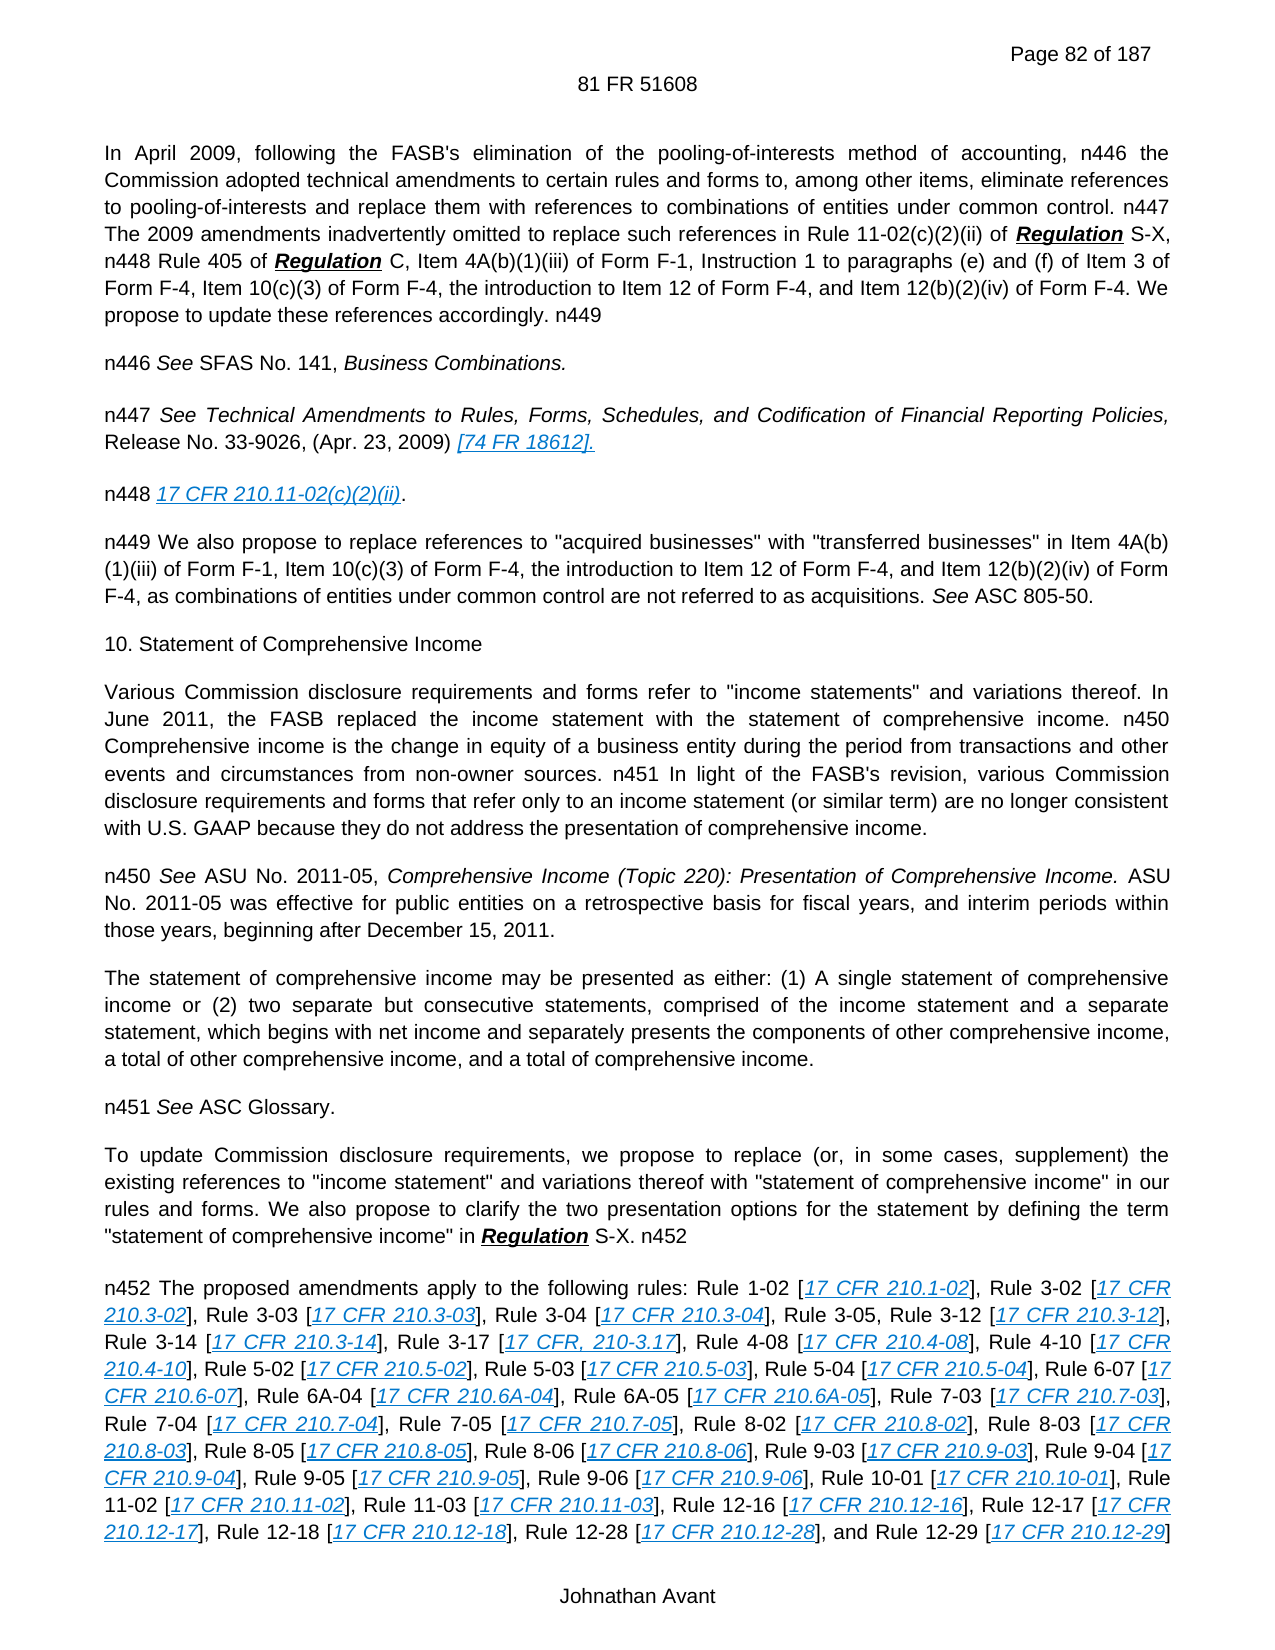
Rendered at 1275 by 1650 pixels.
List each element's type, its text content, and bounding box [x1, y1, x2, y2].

text To update Commission disclosure requirements, we propose to replace (or, in some cases, supplement) the existing references to "income statement" and variations thereof with "statement of comprehensive income" in our rules and forms. We also propose to clarify the two presentation options for the statement by defining the term "statement of comprehensive income" in Regulation S-X. n452 [104, 1139, 1171, 1248]
text Various Commission disclosure requirements and forms refer to "income statements" and variations thereof. In June 2011, the FASB replaced the income statement with the statement of comprehensive income. n450 Comprehensive income is the change in equity of a business entity during the period from transactions and other events and circumstances from non-owner sources. n451 In light of the FASB's revision, various Commission disclosure requirements and forms that refer only to an income statement (or similar term) are no longer consistent with U.S. GAAP because they do not address the presentation of comprehensive income. [104, 677, 1171, 839]
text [104, 1273, 1171, 1544]
text The statement of comprehensive income may be presented as either: (1) A single statement of comprehensive income or (2) two separate but consecutive statements, comprised of the income statement and a separate statement, which begins with net income and separately presents the components of other comprehensive income, a total of other comprehensive income, and a total of comprehensive income. [104, 962, 1171, 1071]
text n446 See SFAS No. 141, Business Combinations. [104, 348, 1171, 375]
text 10. Statement of Comprehensive Income [104, 629, 1171, 656]
text n447 See Technical Amendments to Rules, Forms, Schedules, and Codification of Financial Reporting Policies, Release No. 33-9026, (Apr. 23, 2009) [74 FR 18612]. [104, 400, 1171, 454]
text n448 17 CFR 210.11-02(c)(2)(ii). [104, 479, 1171, 506]
text n450 See ASU No. 2011-05, Comprehensive Income (Topic 220): Presentation of Comprehensive Income. ASU No. 2011-05 was effective for public entities on a retrospective basis for fiscal years, and interim periods within those years, beginning after December 15, 2011. [104, 860, 1171, 942]
text n449 We also propose to replace references to "acquired businesses" with "transferred businesses" in Item 4A(b)(1)(iii) of Form F-1, Item 10(c)(3) of Form F-4, the introduction to Item 12 of Form F-4, and Item 12(b)(2)(iv) of Form F-4, as combinations of entities under common control are not referred to as acquisitions. See ASC 805-50. [104, 527, 1171, 608]
text In April 2009, following the FASB's elimination of the pooling-of-interests method of accounting, n446 the Commission adopted technical amendments to certain rules and forms to, among other items, eliminate references to pooling-of-interests and replace them with references to combinations of entities under common control. n447 The 2009 amendments inadvertently omitted to replace such references in Rule 11-02(c)(2)(ii) of Regulation S-X, n448 Rule 405 of Regulation C, Item 4A(b)(1)(iii) of Form F-1, Instruction 1 to paragraphs (e) and (f) of Item 3 of Form F-4, Item 10(c)(3) of Form F-4, the introduction to Item 12 of Form F-4, and Item 12(b)(2)(iv) of Form F-4. We propose to update these references accordingly. n449 [104, 137, 1171, 327]
text n451 See ASC Glossary. [104, 1092, 1171, 1119]
